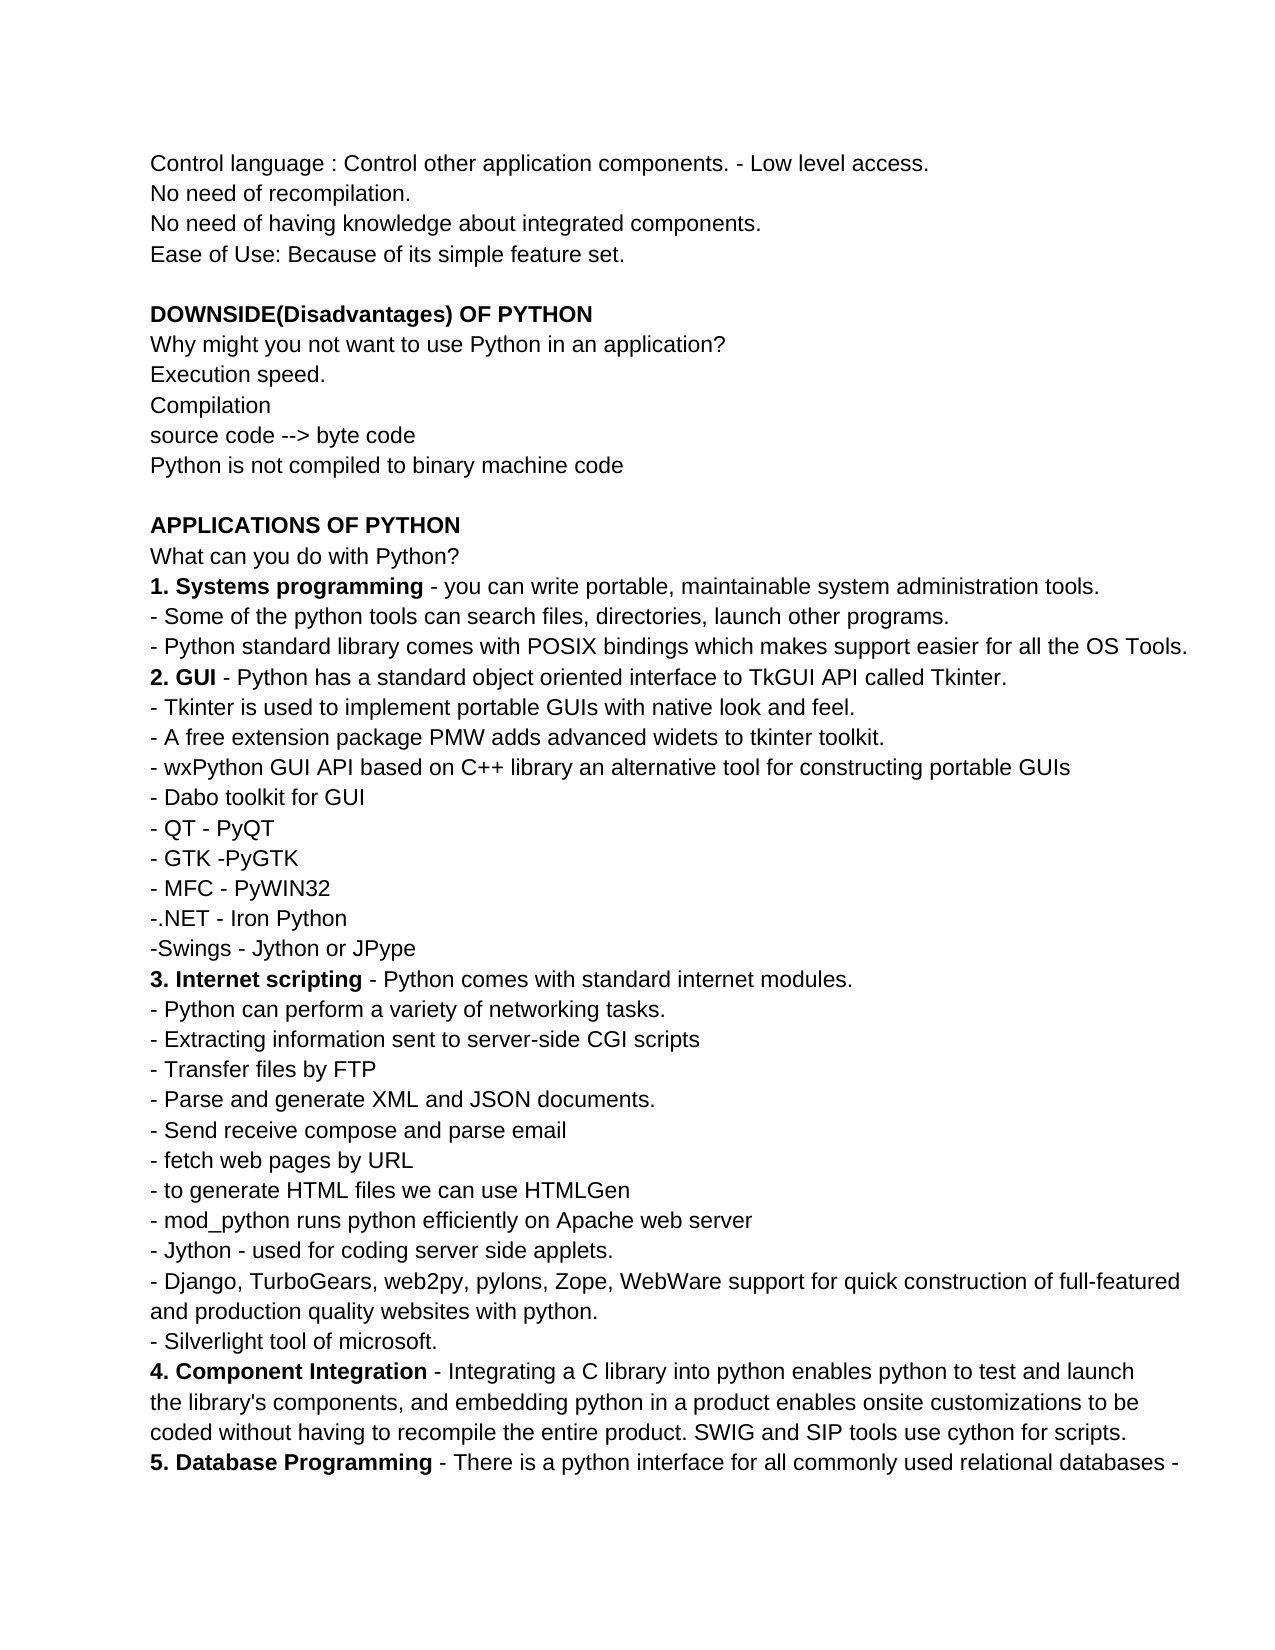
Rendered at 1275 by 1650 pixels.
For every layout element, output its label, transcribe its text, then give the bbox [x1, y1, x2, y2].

text - Dabo toolkit for GUI [150, 784, 1200, 811]
text What can you do with Python? [150, 543, 1200, 569]
text - Parse and generate XML and JSON documents. [150, 1086, 1200, 1113]
text APPLICATIONS OF PYTHON [150, 512, 1200, 539]
text 4. Component Integration - Integrating a C library into python enables python to test and launch [150, 1358, 1200, 1385]
text - Django, TurboGears, web2py, pylons, Zope, WebWare support for quick construction of full-featured and production quality websites with python. [150, 1268, 1200, 1324]
text - Send receive compose and parse email [150, 1117, 1200, 1143]
text Why might you not want to use Python in an application? [150, 331, 1200, 358]
text Ease of Use: Because of its simple feature set. [150, 241, 1200, 267]
text -Swings - Jython or JPype [150, 935, 1200, 962]
text - Transfer files by FTP [150, 1056, 1200, 1083]
text - Silverlight tool of microsoft. [150, 1328, 1200, 1354]
text 1. Systems programming - you can write portable, maintainable system administration tools. [150, 573, 1200, 599]
text -.NET - Iron Python [150, 905, 1200, 932]
text - Extracting information sent to server-side CGI scripts [150, 1026, 1200, 1052]
text No need of having knowledge about integrated components. [150, 210, 1200, 237]
text the library's components, and embedding python in a product enables onsite customizations to be coded without having to recompile the entire product. SWIG and SIP tools use cython for scripts. [150, 1388, 1200, 1445]
text 5. Database Programming - There is a python interface for all commonly used relational databases - [150, 1449, 1200, 1475]
text Execution speed. [150, 361, 1200, 388]
text - Tkinter is used to implement portable GUIs with native look and feel. [150, 694, 1200, 720]
text - wxPython GUI API based on C++ library an alternative tool for constructing portable GUIs [150, 754, 1200, 781]
text - QT - PyQT [150, 814, 1200, 841]
text Python is not compiled to binary machine code [150, 452, 1200, 478]
text Control language : Control other application components. - Low level access. [150, 150, 1200, 176]
text Compilation [150, 392, 1200, 418]
text source code --> byte code [150, 422, 1200, 448]
text - GTK -PyGTK [150, 845, 1200, 871]
text 2. GUI - Python has a standard object oriented interface to TkGUI API called Tkinter. [150, 663, 1200, 690]
text - Jython - used for coding server side applets. [150, 1237, 1200, 1264]
text - mod_python runs python efficiently on Apache web server [150, 1207, 1200, 1234]
text DOWNSIDE(Disadvantages) OF PYTHON [150, 301, 1200, 327]
text - MFC - PyWIN32 [150, 875, 1200, 901]
text - A free extension package PMW adds advanced widets to tkinter toolkit. [150, 724, 1200, 750]
text - Some of the python tools can search files, directories, launch other programs. [150, 603, 1200, 629]
text 3. Internet scripting - Python comes with standard internet modules. [150, 966, 1200, 992]
text - Python can perform a variety of networking tasks. [150, 996, 1200, 1022]
text - fetch web pages by URL [150, 1147, 1200, 1173]
text No need of recompilation. [150, 180, 1200, 207]
text - to generate HTML files we can use HTMLGen [150, 1177, 1200, 1203]
text - Python standard library comes with POSIX bindings which makes support easier for all the OS Tools. [150, 633, 1200, 660]
